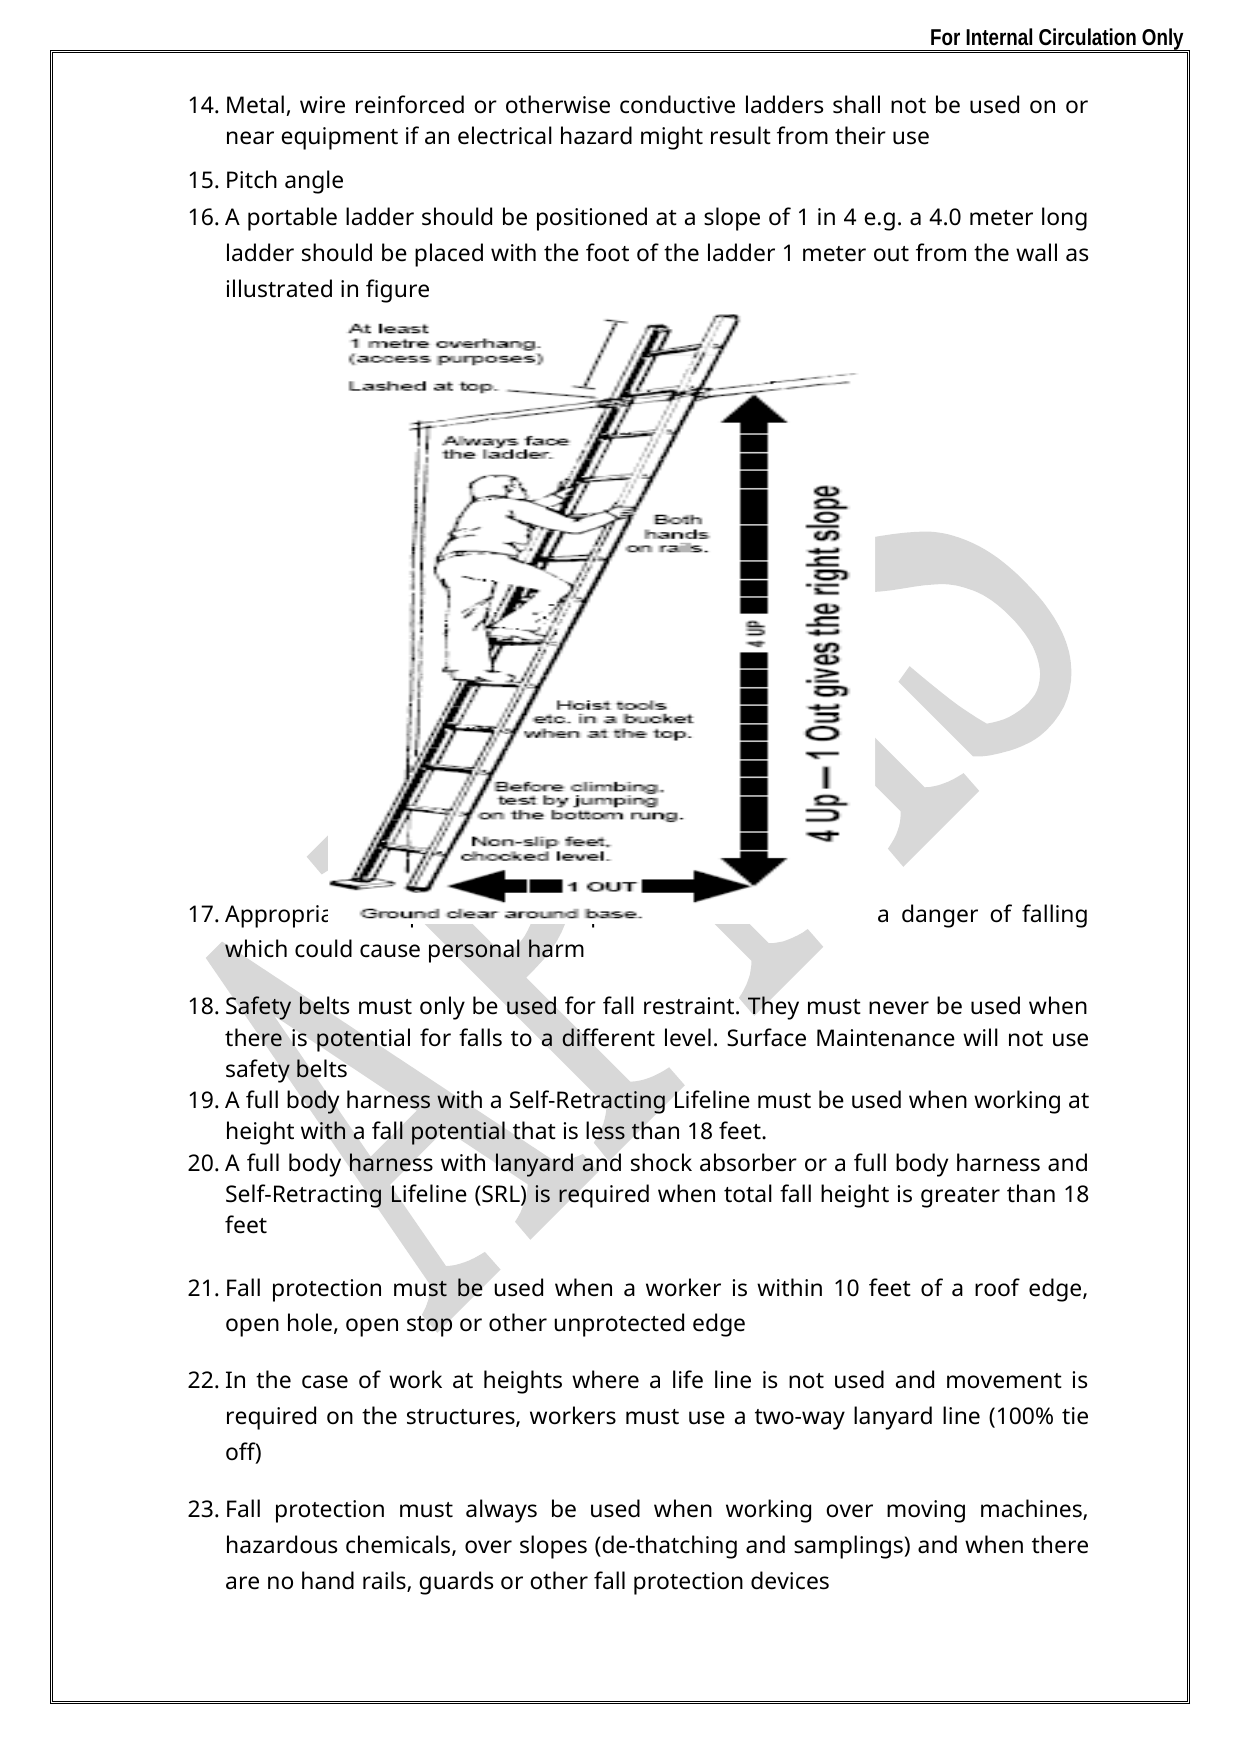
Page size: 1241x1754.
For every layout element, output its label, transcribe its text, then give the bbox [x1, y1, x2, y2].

list Fall protection must be used when a worker is within 10 feet of a roof edge, open hole, open stop or other unprotected edge [187, 1271, 1090, 1339]
list A full body harness with a Self-Retracting Lifeline must be used when working at height with a fall potential that is less than 18 feet. [187, 1084, 1090, 1146]
list A full body harness with lanyard and shock absorber or a full body harness and Self-Retracting Lifeline (SRL) is required when total fall height is greater than 18 feet [187, 1146, 1090, 1240]
subtitle Pitch angle [187, 164, 1090, 195]
list Appropriate fall protection is required whenever there is a danger of falling which could cause personal harm [187, 897, 1090, 965]
list Fall protection must always be used when working over moving machines, hazardous chemicals, over slopes (de-thatching and samplings) and when there are no hand rails, guards or other fall protection devices [187, 1493, 1090, 1596]
list Metal, wire reinforced or otherwise conductive ladders shall not be used on or near equipment if an electrical hazard might result from their use [187, 89, 1090, 151]
list Safety belts must only be used for fall restraint. They must never be used when there is potential for falls to a different level. Surface Maintenance will not use safety belts [187, 990, 1090, 1084]
list In the case of work at heights where a life line is not used and movement is required on the structures, workers must use a two-way lanyard line (100% tie off) [187, 1364, 1090, 1467]
list A portable ladder should be positioned at a slope of 1 in 4 e.g. a 4.0 meter long ladder should be placed with the foot of the ladder 1 meter out from the wall as illustrated in figure [187, 201, 1090, 304]
